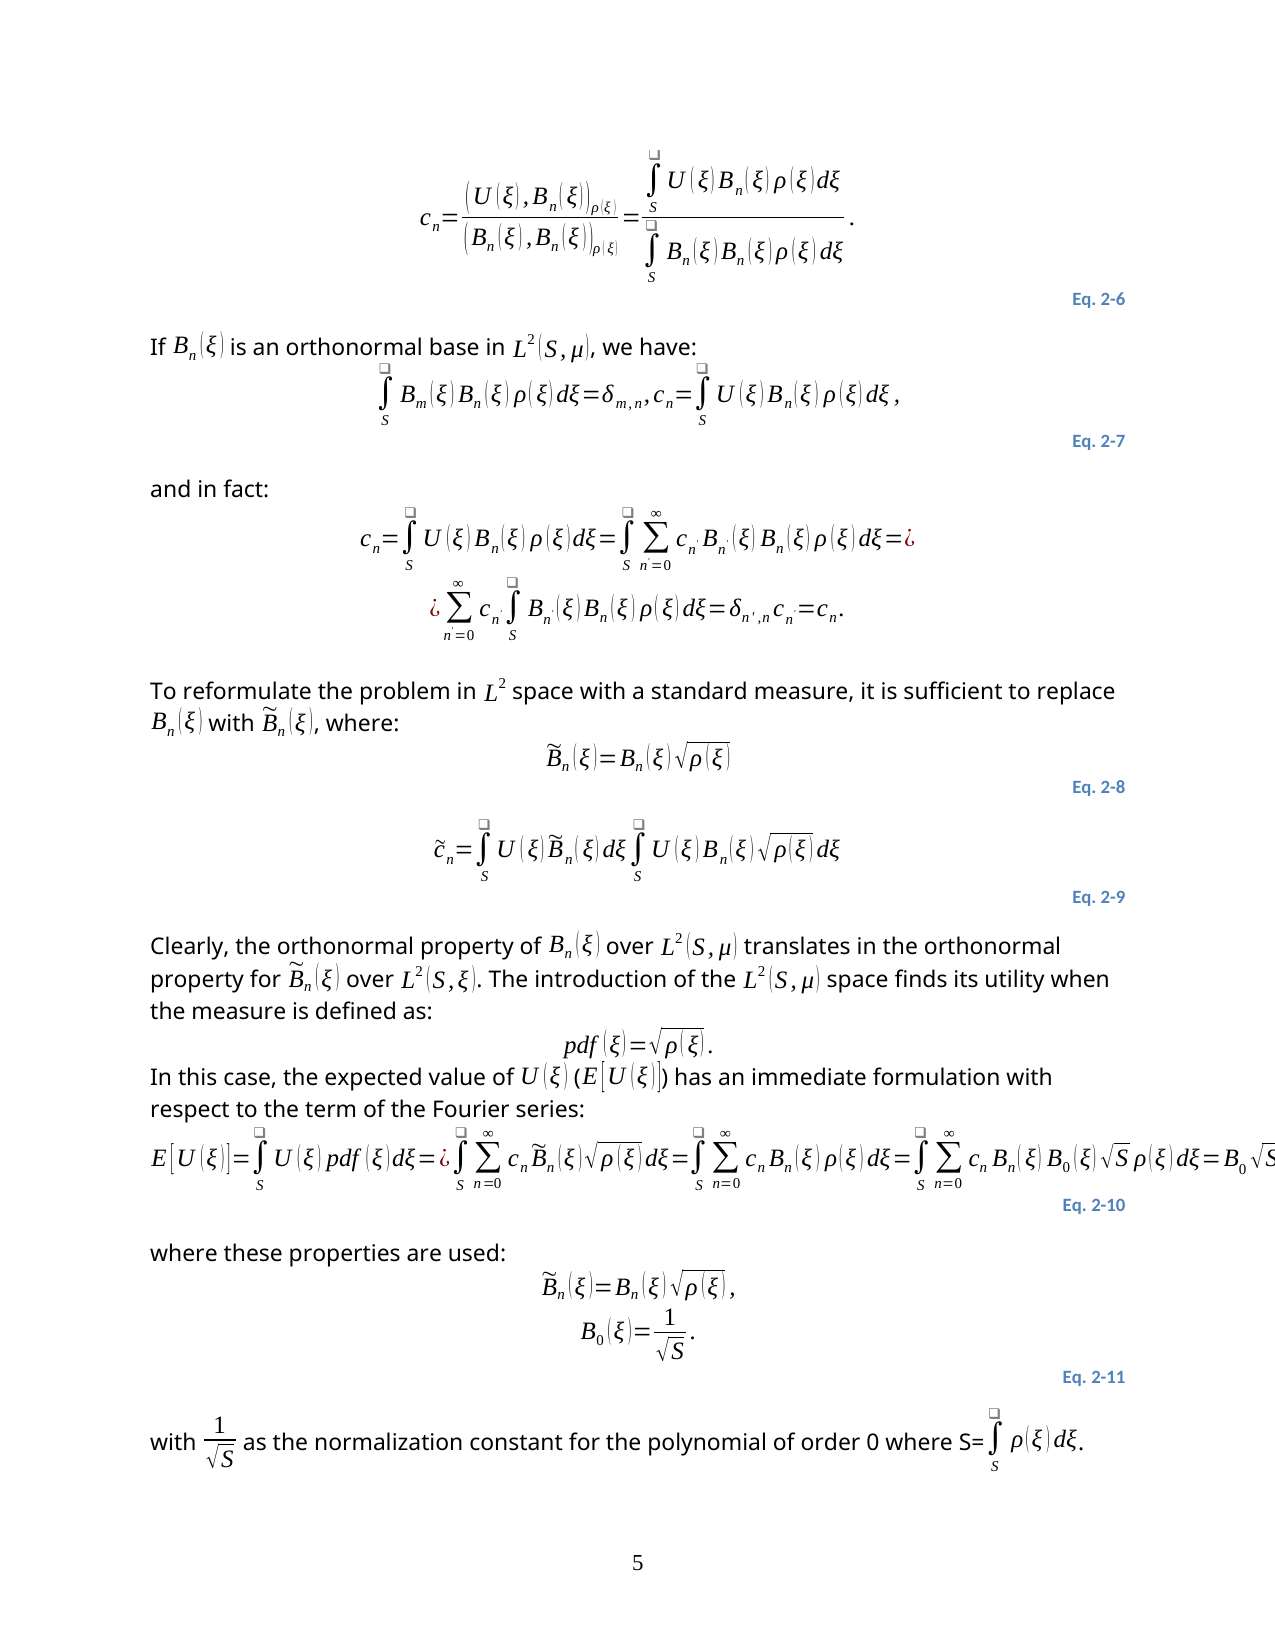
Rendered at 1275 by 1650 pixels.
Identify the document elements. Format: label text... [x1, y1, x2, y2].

text In this case, the expected value of () has an immediate formulation with respect to the term of the Fourier series: [150, 1059, 1125, 1124]
text If is an orthonormal base in , we have: [150, 330, 1125, 363]
text To reformulate the problem in space with a standard measure, it is sufficient to replace with , where: [150, 675, 1125, 740]
text where these properties are used: [150, 1237, 1125, 1268]
text and in fact: [150, 473, 1125, 505]
text Clearly, the orthonormal property of over translates in the orthonormal property for over . The introduction of the space finds its utility when the measure is defined as: [150, 929, 1125, 1027]
text with as the normalization constant for the polynomial of order 0 where S=. [150, 1408, 1125, 1475]
